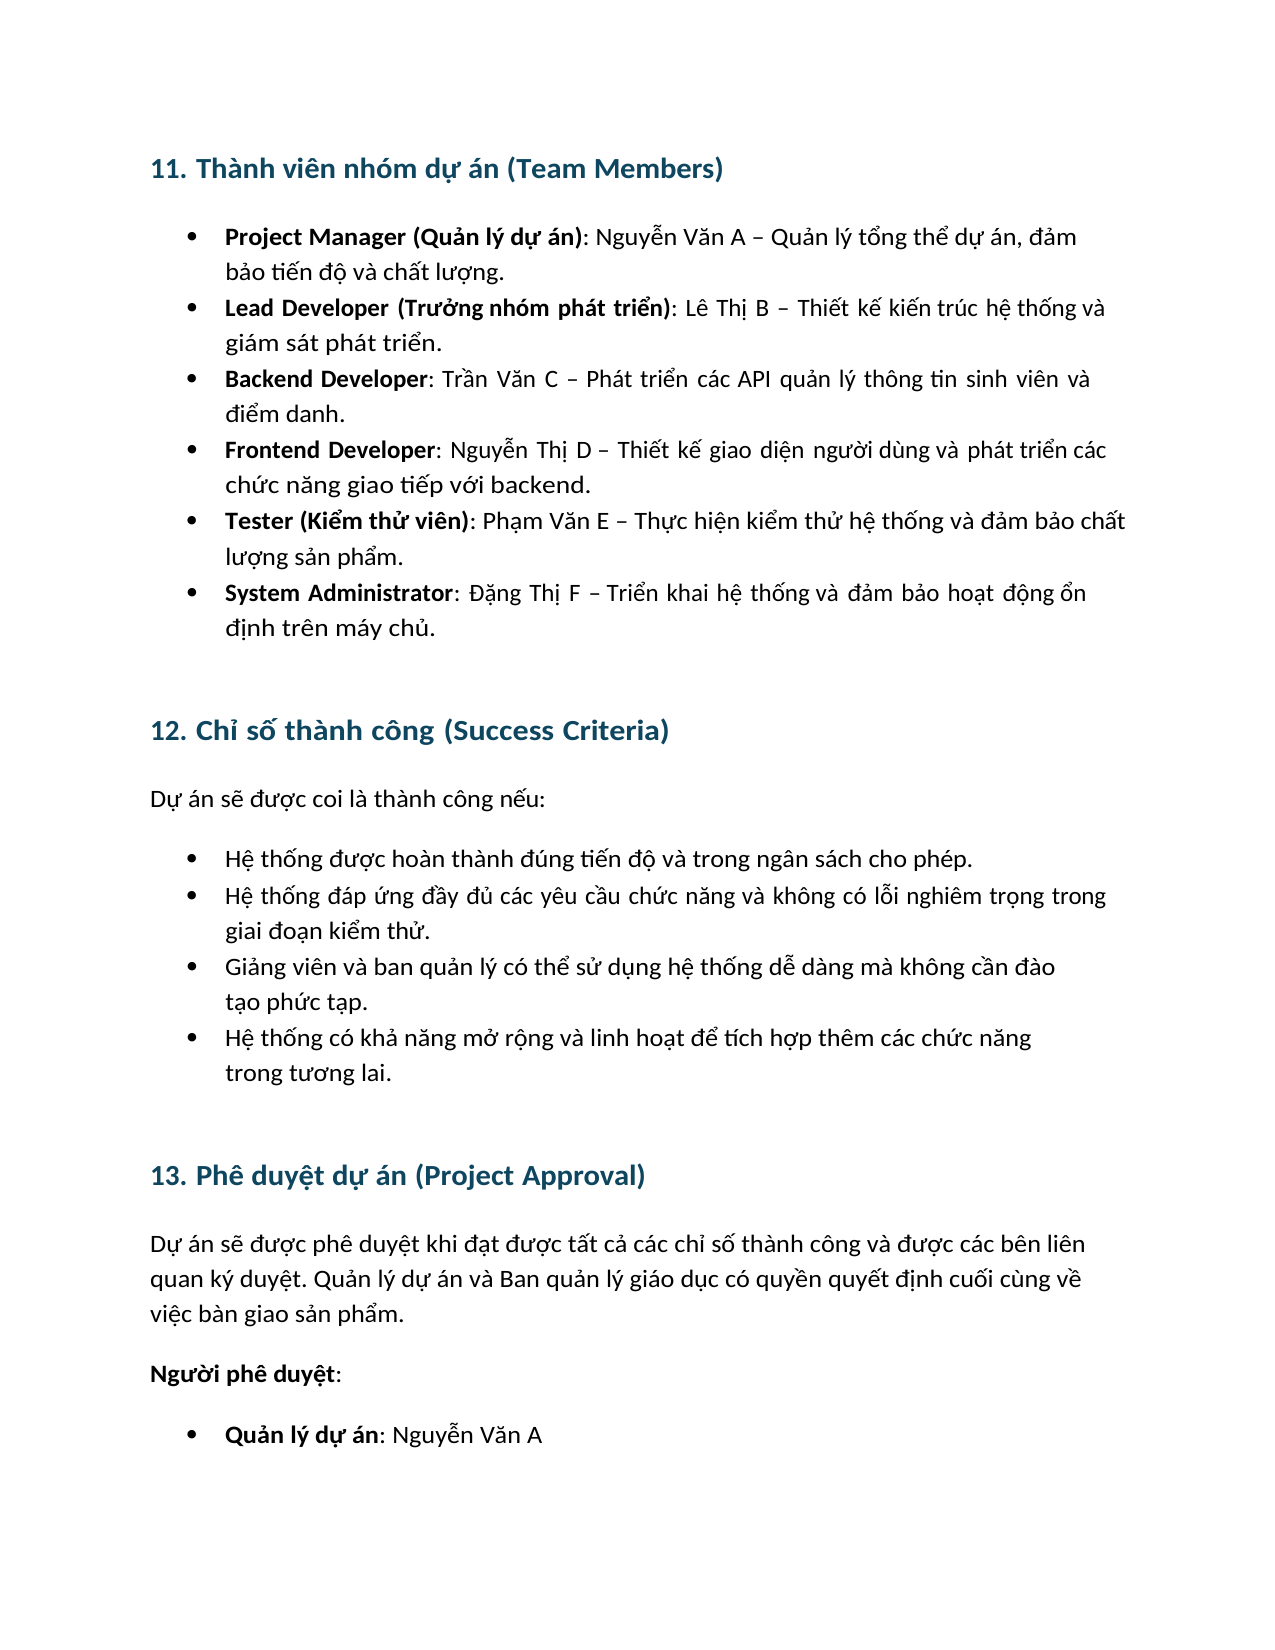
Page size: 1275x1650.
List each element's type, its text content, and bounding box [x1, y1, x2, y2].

list Frontend Developer: Nguyễn Thị D – Thiết kế giao diện người dùng và phát triển các chức năng giao tiếp với backend. [188, 434, 1120, 500]
list Lead Developer (Trưởng nhóm phát triển): Lê Thị B – Thiết kế kiến trúc hệ thống và giám sát phát triển. [188, 292, 1117, 357]
text giai đoạn kiểm thử. [225, 915, 1139, 946]
list Giảng viên và ban quản lý có thể sử dụng hệ thống dễ dàng mà không cần đào tạo phức tạp. [188, 951, 1092, 1016]
subtitle Người phê duyệt: [150, 1358, 1139, 1388]
subtitle Thành viên nhóm dự án (Team Members) [150, 150, 1139, 186]
list Backend Developer: Trần Văn C – Phát triển các API quản lý thông tin sinh viên và [187, 363, 1139, 394]
list Quản lý dự án: Nguyễn Văn A [187, 1419, 1139, 1449]
text Dự án sẽ được phê duyệt khi đạt được tất cả các chỉ số thành công và được các bên liên quan ký duyệt. Quản lý dự án và Ban quản lý giáo dục có quyền quyết định cuối cùng về việc bàn giao sản phẩm. [150, 1228, 1114, 1328]
text lượng sản phẩm. [225, 541, 1139, 572]
list Hệ thống được hoàn thành đúng tiến độ và trong ngân sách cho phép. [187, 843, 1139, 874]
subtitle Chỉ số thành công (Success Criteria) [150, 712, 1139, 748]
text điểm danh. [225, 398, 1139, 429]
list Tester (Kiểm thử viên): Phạm Văn E – Thực hiện kiểm thử hệ thống và đảm bảo chất [187, 505, 1139, 536]
list Hệ thống đáp ứng đầy đủ các yêu cầu chức năng và không có lỗi nghiêm trọng trong [187, 880, 1139, 910]
subtitle Phê duyệt dự án (Project Approval) [150, 1157, 1139, 1193]
list Project Manager (Quản lý dự án): Nguyễn Văn A – Quản lý tổng thể dự án, đảm bảo tiến độ và chất lượng. [188, 221, 1118, 286]
list Hệ thống có khả năng mở rộng và linh hoạt để tích hợp thêm các chức năng trong tương lai. [188, 1022, 1091, 1088]
text Dự án sẽ được coi là thành công nếu: [150, 783, 1139, 813]
list System Administrator: Đặng Thị F – Triển khai hệ thống và đảm bảo hoạt động ổn định trên máy chủ. [188, 577, 1096, 642]
